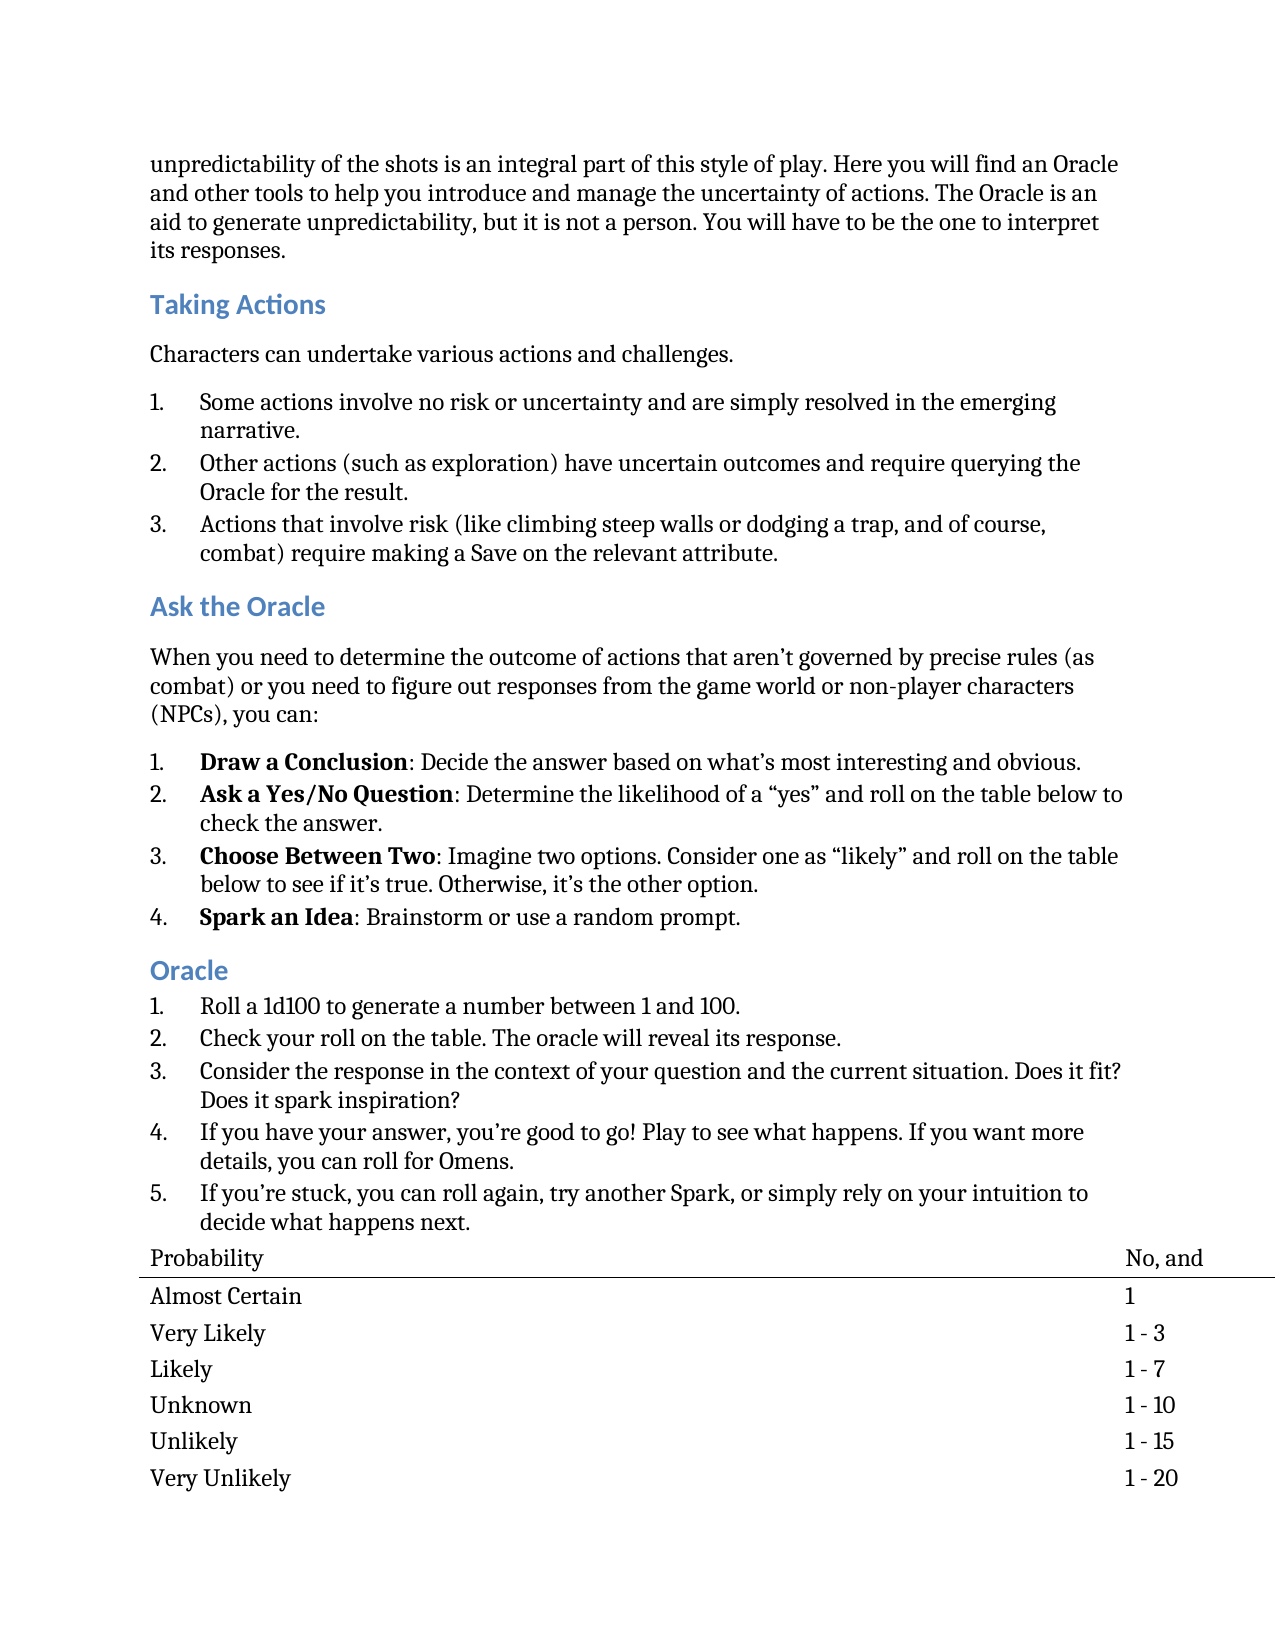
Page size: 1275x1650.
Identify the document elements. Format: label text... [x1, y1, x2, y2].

list Some actions involve no risk or uncertainty and are simply resolved in the emerging narrative. [150, 388, 1125, 445]
list Spark an Idea: Brainstorm or use a random prompt. [150, 903, 1125, 932]
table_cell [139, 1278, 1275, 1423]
list Ask a Yes/No Question: Determine the likelihood of a “yes” and roll on the table below to check the answer. [150, 780, 1125, 838]
list Roll a 1d100 to generate a number between 1 and 100. [150, 992, 1125, 1021]
subtitle Oracle [150, 952, 1125, 988]
subtitle Taking Actions [150, 286, 1125, 321]
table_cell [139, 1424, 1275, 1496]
subtitle Ask the Oracle [150, 588, 1125, 624]
list Check your roll on the table. The oracle will reveal its response. [150, 1024, 1125, 1053]
list Choose Between Two: Imagine two options. Consider one as “likely” and roll on the table below to see if it’s true. Otherwise, it’s the other option. [150, 842, 1125, 899]
list Other actions (such as exploration) have uncertain outcomes and require querying the Oracle for the result. [150, 449, 1125, 506]
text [150, 150, 1125, 265]
text Characters can undertake various actions and challenges. [150, 340, 1125, 369]
list If you have your answer, you’re good to go! Play to see what happens. If you want more details, you can roll for Omens. [150, 1118, 1125, 1176]
list Draw a Conclusion: Decide the answer based on what’s most interesting and obvious. [150, 748, 1125, 777]
list If you’re stuck, you can roll again, try another Spark, or simply rely on your intuition to decide what happens next. [150, 1179, 1125, 1237]
list Consider the response in the context of your question and the current situation. Does it fit? Does it spark inspiration? [150, 1057, 1125, 1114]
list Actions that involve risk (like climbing steep walls or dodging a trap, and of course, combat) require making a Save on the relevant attribute. [150, 510, 1125, 568]
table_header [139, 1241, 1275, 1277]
text When you need to determine the outcome of actions that aren’t governed by precise rules (as combat) or you need to figure out responses from the game world or non-player characters (NPCs), you can: [150, 643, 1125, 729]
